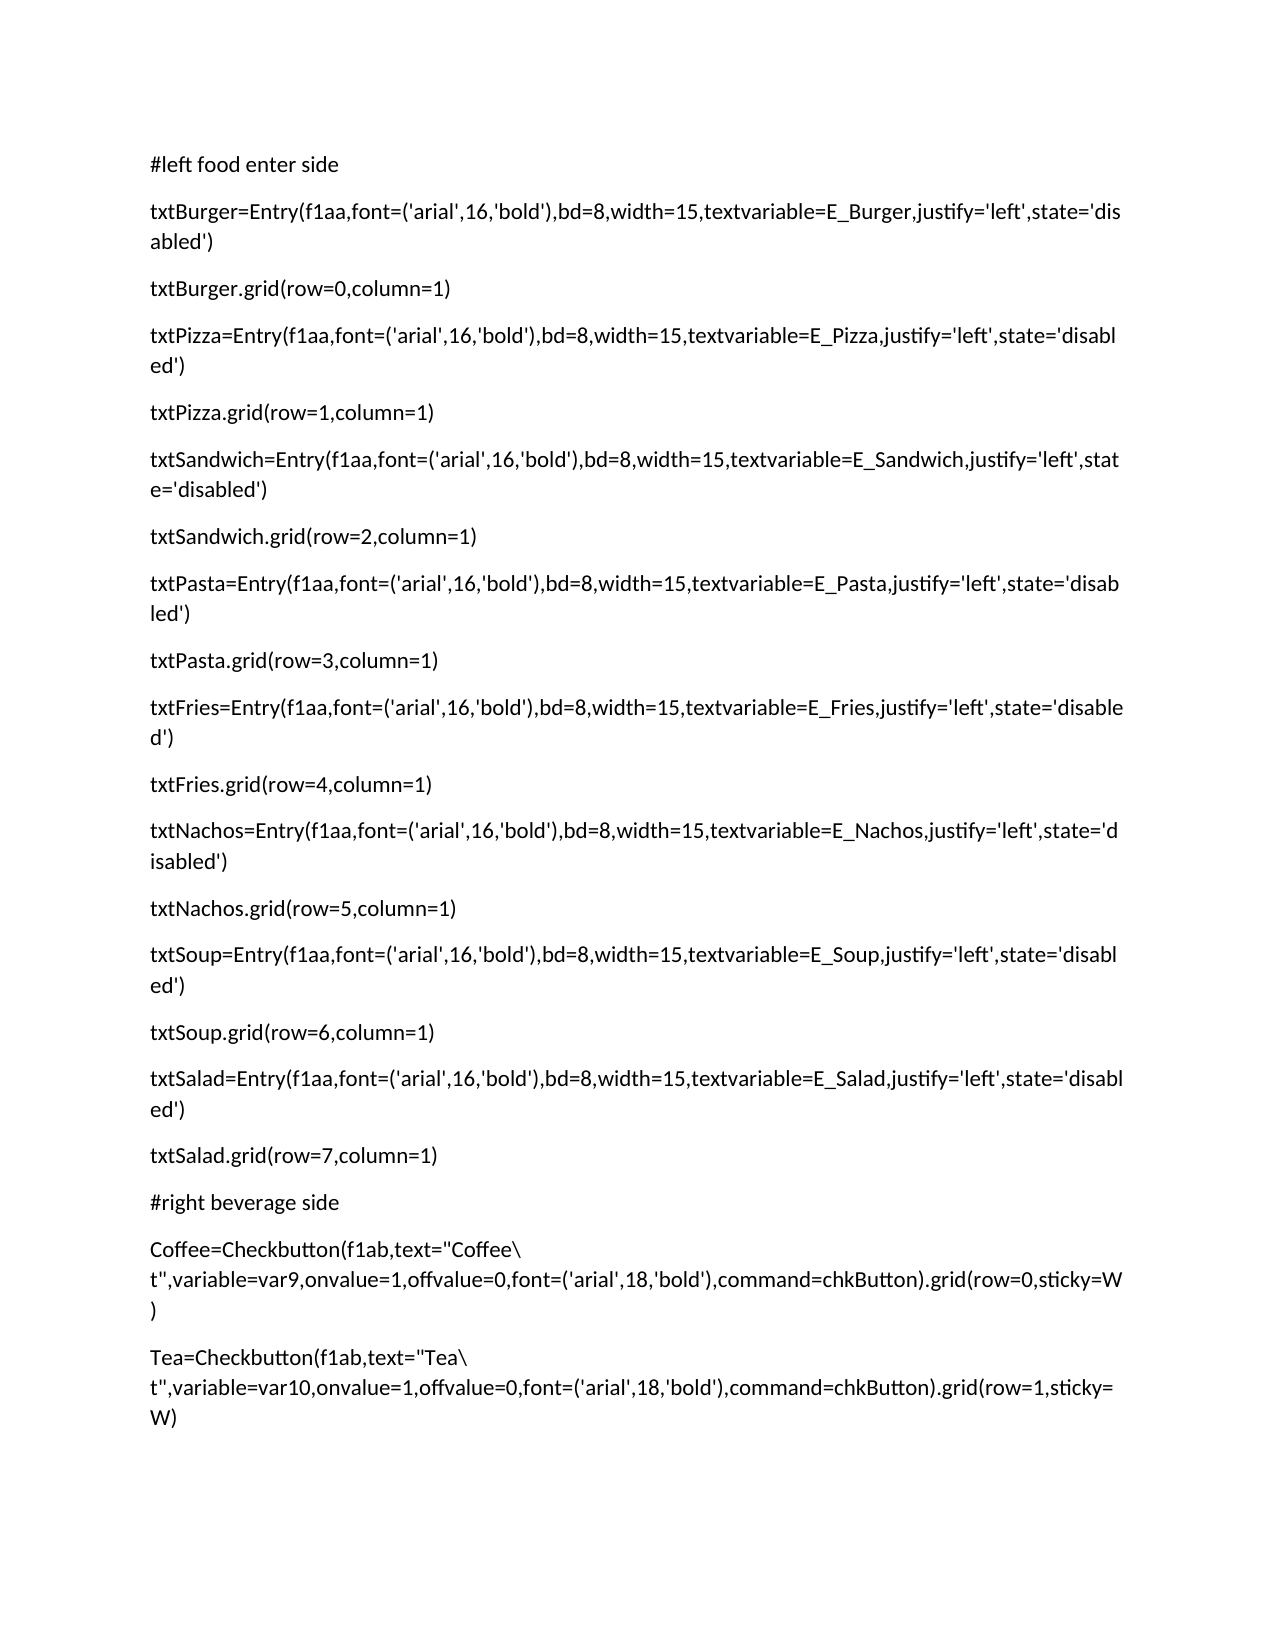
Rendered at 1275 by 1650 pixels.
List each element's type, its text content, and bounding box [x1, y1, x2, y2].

text txtBurger.grid(row=0,column=1) [150, 274, 1125, 302]
text txtPasta.grid(row=3,column=1) [150, 646, 1125, 674]
text txtPizza=Entry(f1aa,font=('arial',16,'bold'),bd=8,width=15,textvariable=E_Pizza,justify='left',state='disabled') [150, 321, 1125, 379]
text txtPizza.grid(row=1,column=1) [150, 398, 1125, 426]
text Tea=Checkbutton(f1ab,text="Tea\t",variable=var10,onvalue=1,offvalue=0,font=('arial',18,'bold'),command=chkButton).grid(row=1,sticky=W) [150, 1343, 1125, 1431]
text txtFries.grid(row=4,column=1) [150, 770, 1125, 798]
text txtNachos=Entry(f1aa,font=('arial',16,'bold'),bd=8,width=15,textvariable=E_Nachos,justify='left',state='disabled') [150, 817, 1125, 875]
text txtSalad.grid(row=7,column=1) [150, 1142, 1125, 1170]
text txtFries=Entry(f1aa,font=('arial',16,'bold'),bd=8,width=15,textvariable=E_Fries,justify='left',state='disabled') [150, 693, 1125, 751]
text txtSoup.grid(row=6,column=1) [150, 1018, 1125, 1046]
text txtSoup=Entry(f1aa,font=('arial',16,'bold'),bd=8,width=15,textvariable=E_Soup,justify='left',state='disabled') [150, 941, 1125, 999]
text txtSandwich.grid(row=2,column=1) [150, 522, 1125, 550]
text txtSalad=Entry(f1aa,font=('arial',16,'bold'),bd=8,width=15,textvariable=E_Salad,justify='left',state='disabled') [150, 1064, 1125, 1123]
text #left food enter side [150, 150, 1125, 178]
text #right beverage side [150, 1188, 1125, 1217]
text txtBurger=Entry(f1aa,font=('arial',16,'bold'),bd=8,width=15,textvariable=E_Burger,justify='left',state='disabled') [150, 197, 1125, 255]
text Coffee=Checkbutton(f1ab,text="Coffee\t",variable=var9,onvalue=1,offvalue=0,font=('arial',18,'bold'),command=chkButton).grid(row=0,sticky=W) [150, 1235, 1125, 1324]
text txtPasta=Entry(f1aa,font=('arial',16,'bold'),bd=8,width=15,textvariable=E_Pasta,justify='left',state='disabled') [150, 569, 1125, 627]
text txtSandwich=Entry(f1aa,font=('arial',16,'bold'),bd=8,width=15,textvariable=E_Sandwich,justify='left',state='disabled') [150, 445, 1125, 503]
text txtNachos.grid(row=5,column=1) [150, 894, 1125, 922]
